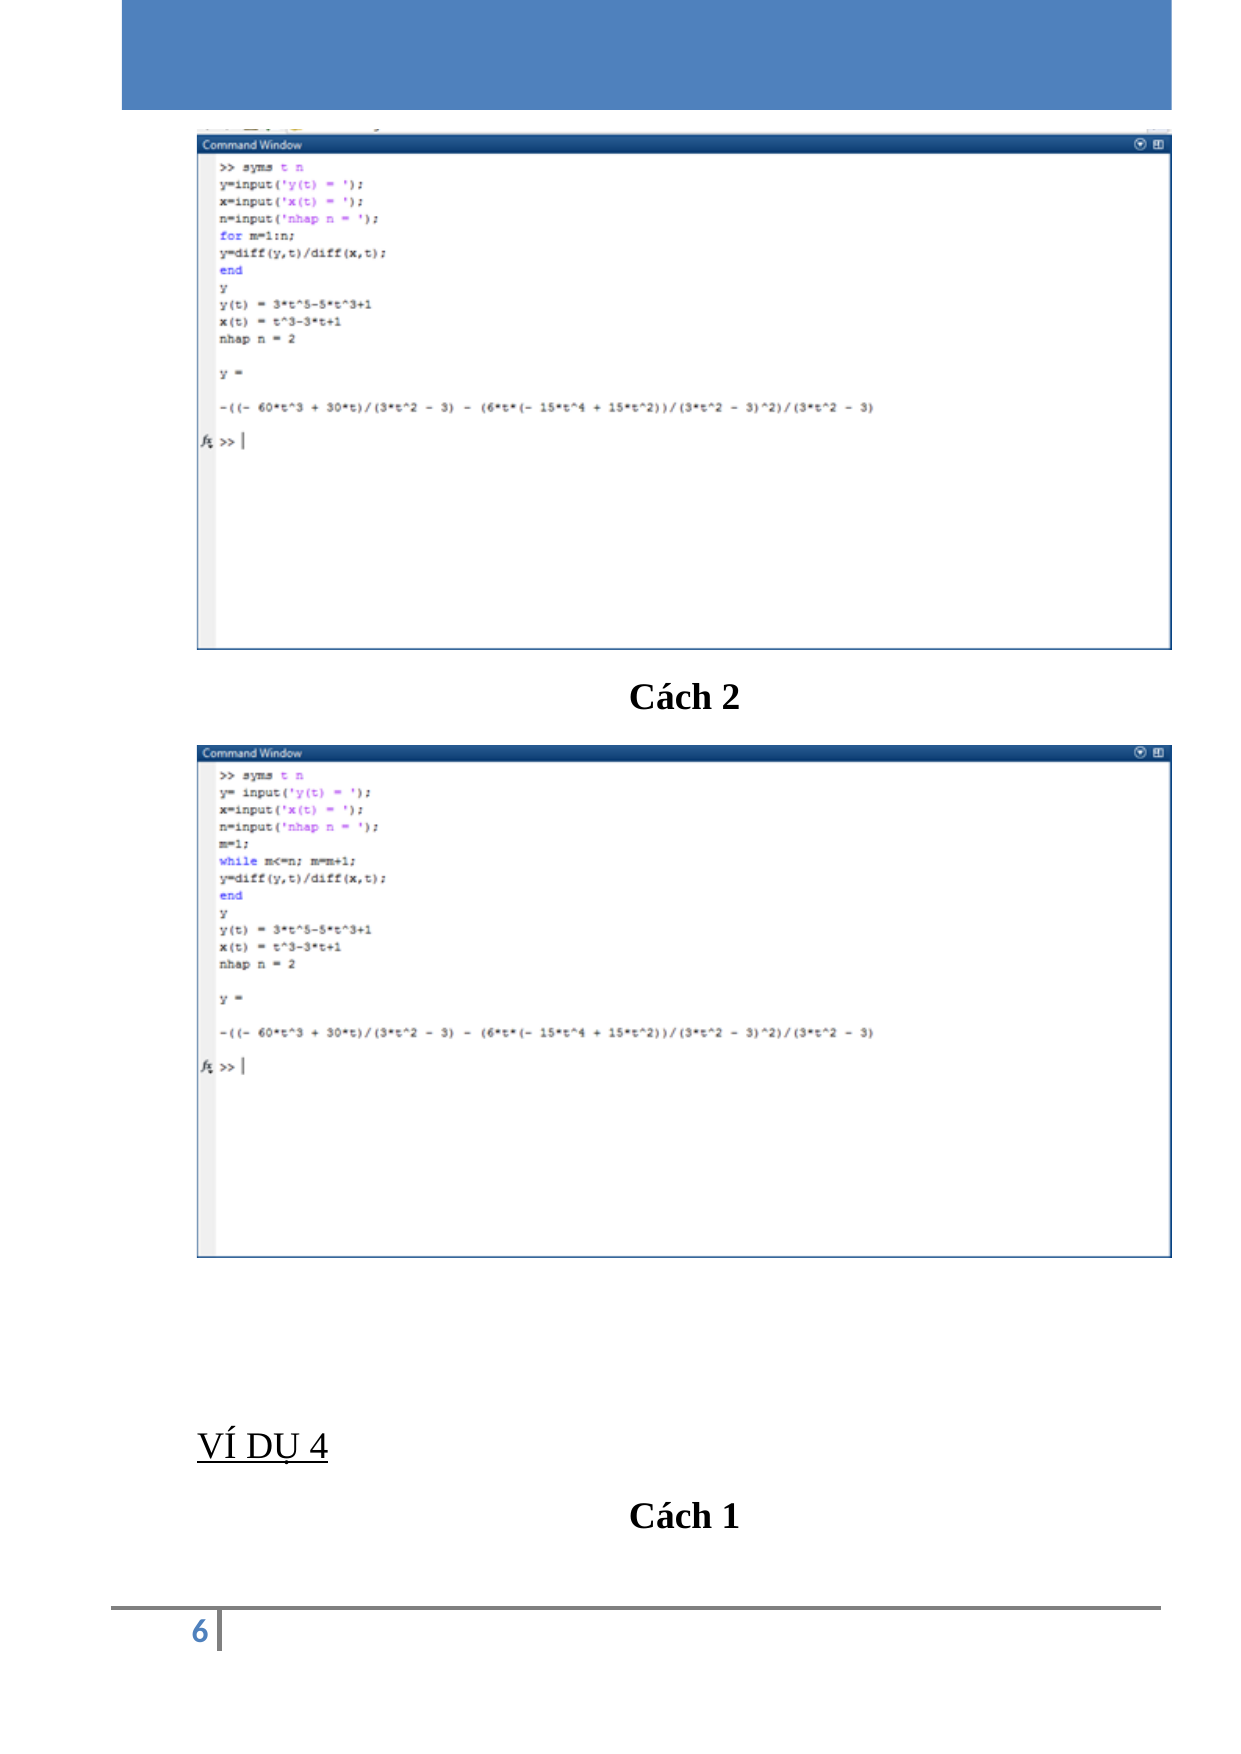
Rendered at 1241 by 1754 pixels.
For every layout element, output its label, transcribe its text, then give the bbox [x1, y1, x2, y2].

text VÍ DỤ 4 [122, 1423, 1172, 1467]
text Cách 1 [197, 1494, 1172, 1537]
picture [196, 745, 1172, 1258]
picture [196, 129, 1172, 650]
text Cách 2 [197, 675, 1172, 718]
